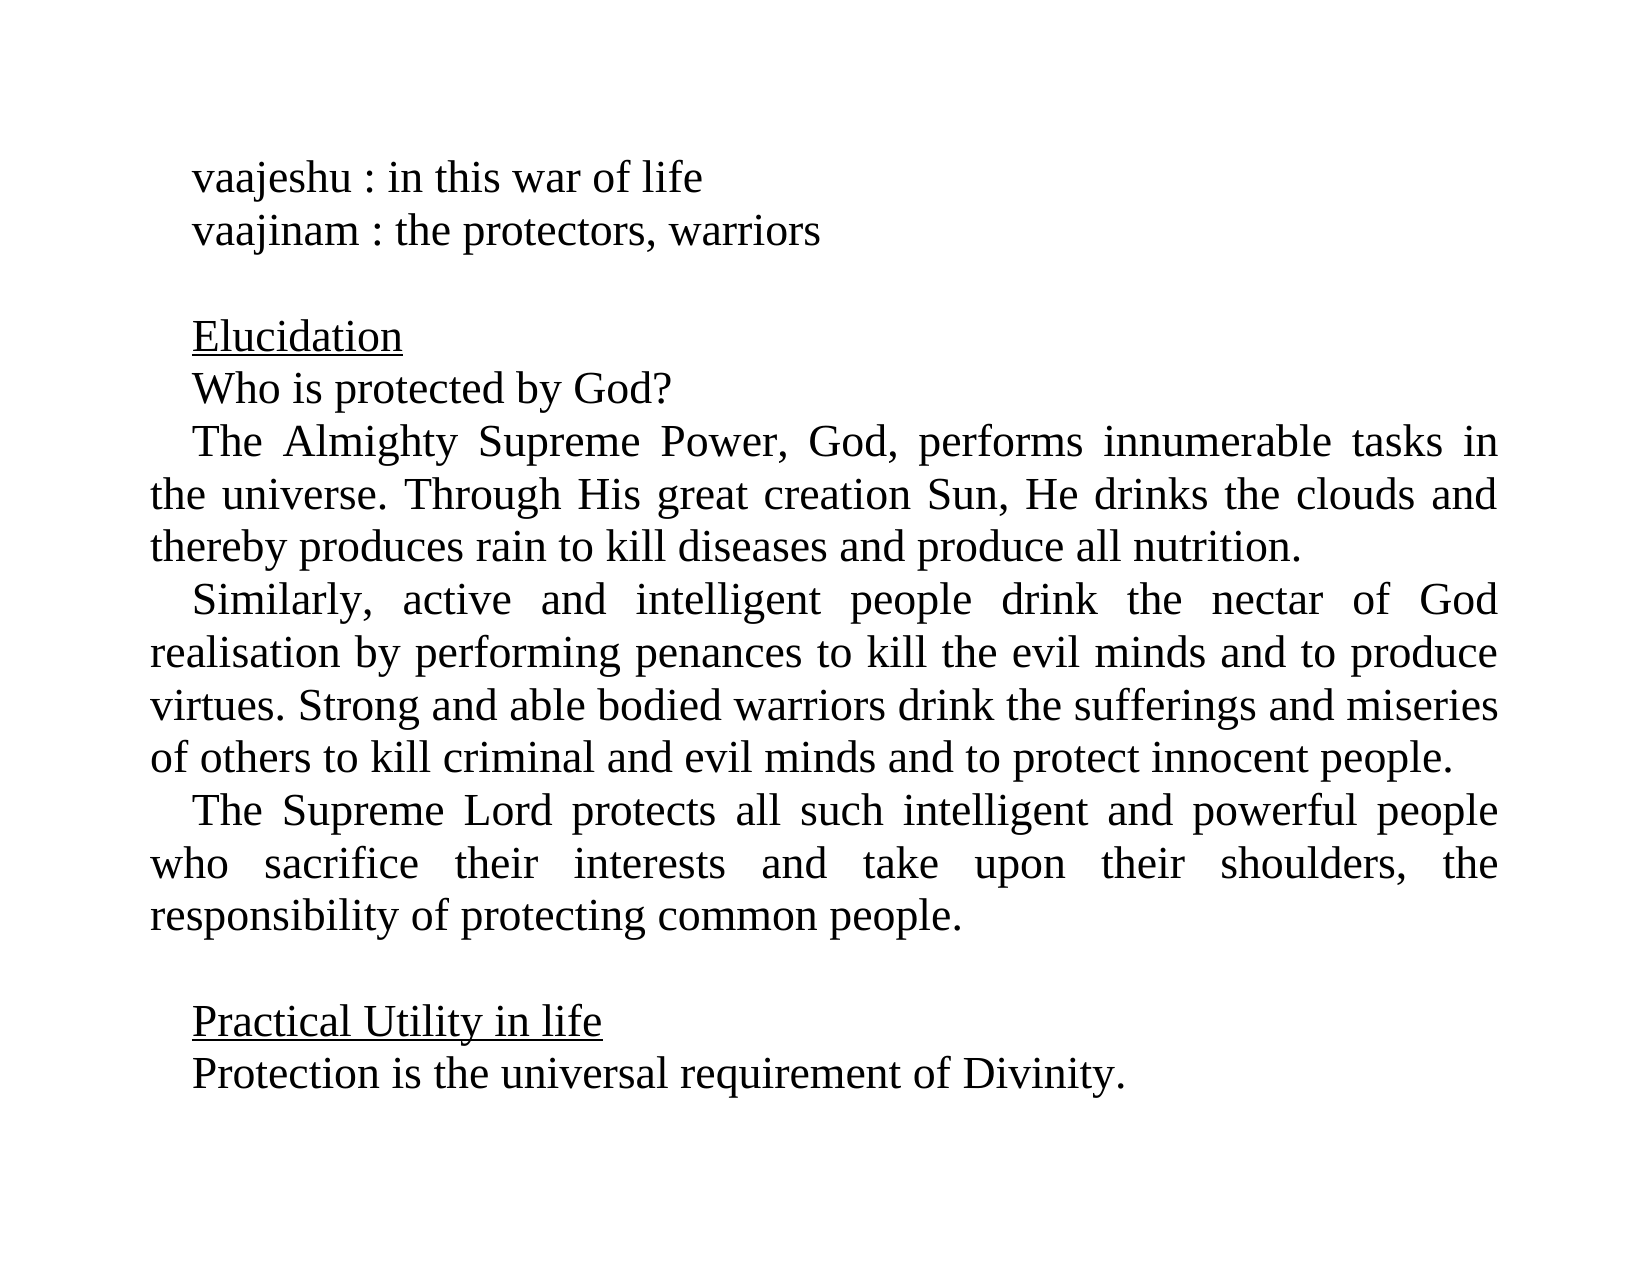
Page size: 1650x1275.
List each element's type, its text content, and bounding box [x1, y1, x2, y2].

text Protection is the universal requirement of Divinity. [150, 1046, 1500, 1099]
text Elucidation [150, 308, 1500, 361]
text Practical Utility in life [150, 993, 1500, 1046]
text vaajinam : the protectors, warriors [150, 203, 1500, 255]
text The Supreme Lord protects all such intelligent and powerful people who sacrifice their interests and take upon their shoulders, the responsibility of protecting common people. [150, 782, 1500, 941]
text vaajeshu : in this war of life [150, 150, 1500, 203]
text The Almighty Supreme Power, God, performs innumerable tasks in the universe. Through His great creation Sun, He drinks the clouds and thereby produces rain to kill diseases and produce all nutrition. [150, 413, 1500, 572]
text Similarly, active and intelligent people drink the nectar of God realisation by performing penances to kill the evil minds and to produce virtues. Strong and able bodied warriors drink the sufferings and miseries of others to kill criminal and evil minds and to protect innocent people. [150, 572, 1500, 782]
text Who is protected by God? [150, 361, 1500, 413]
